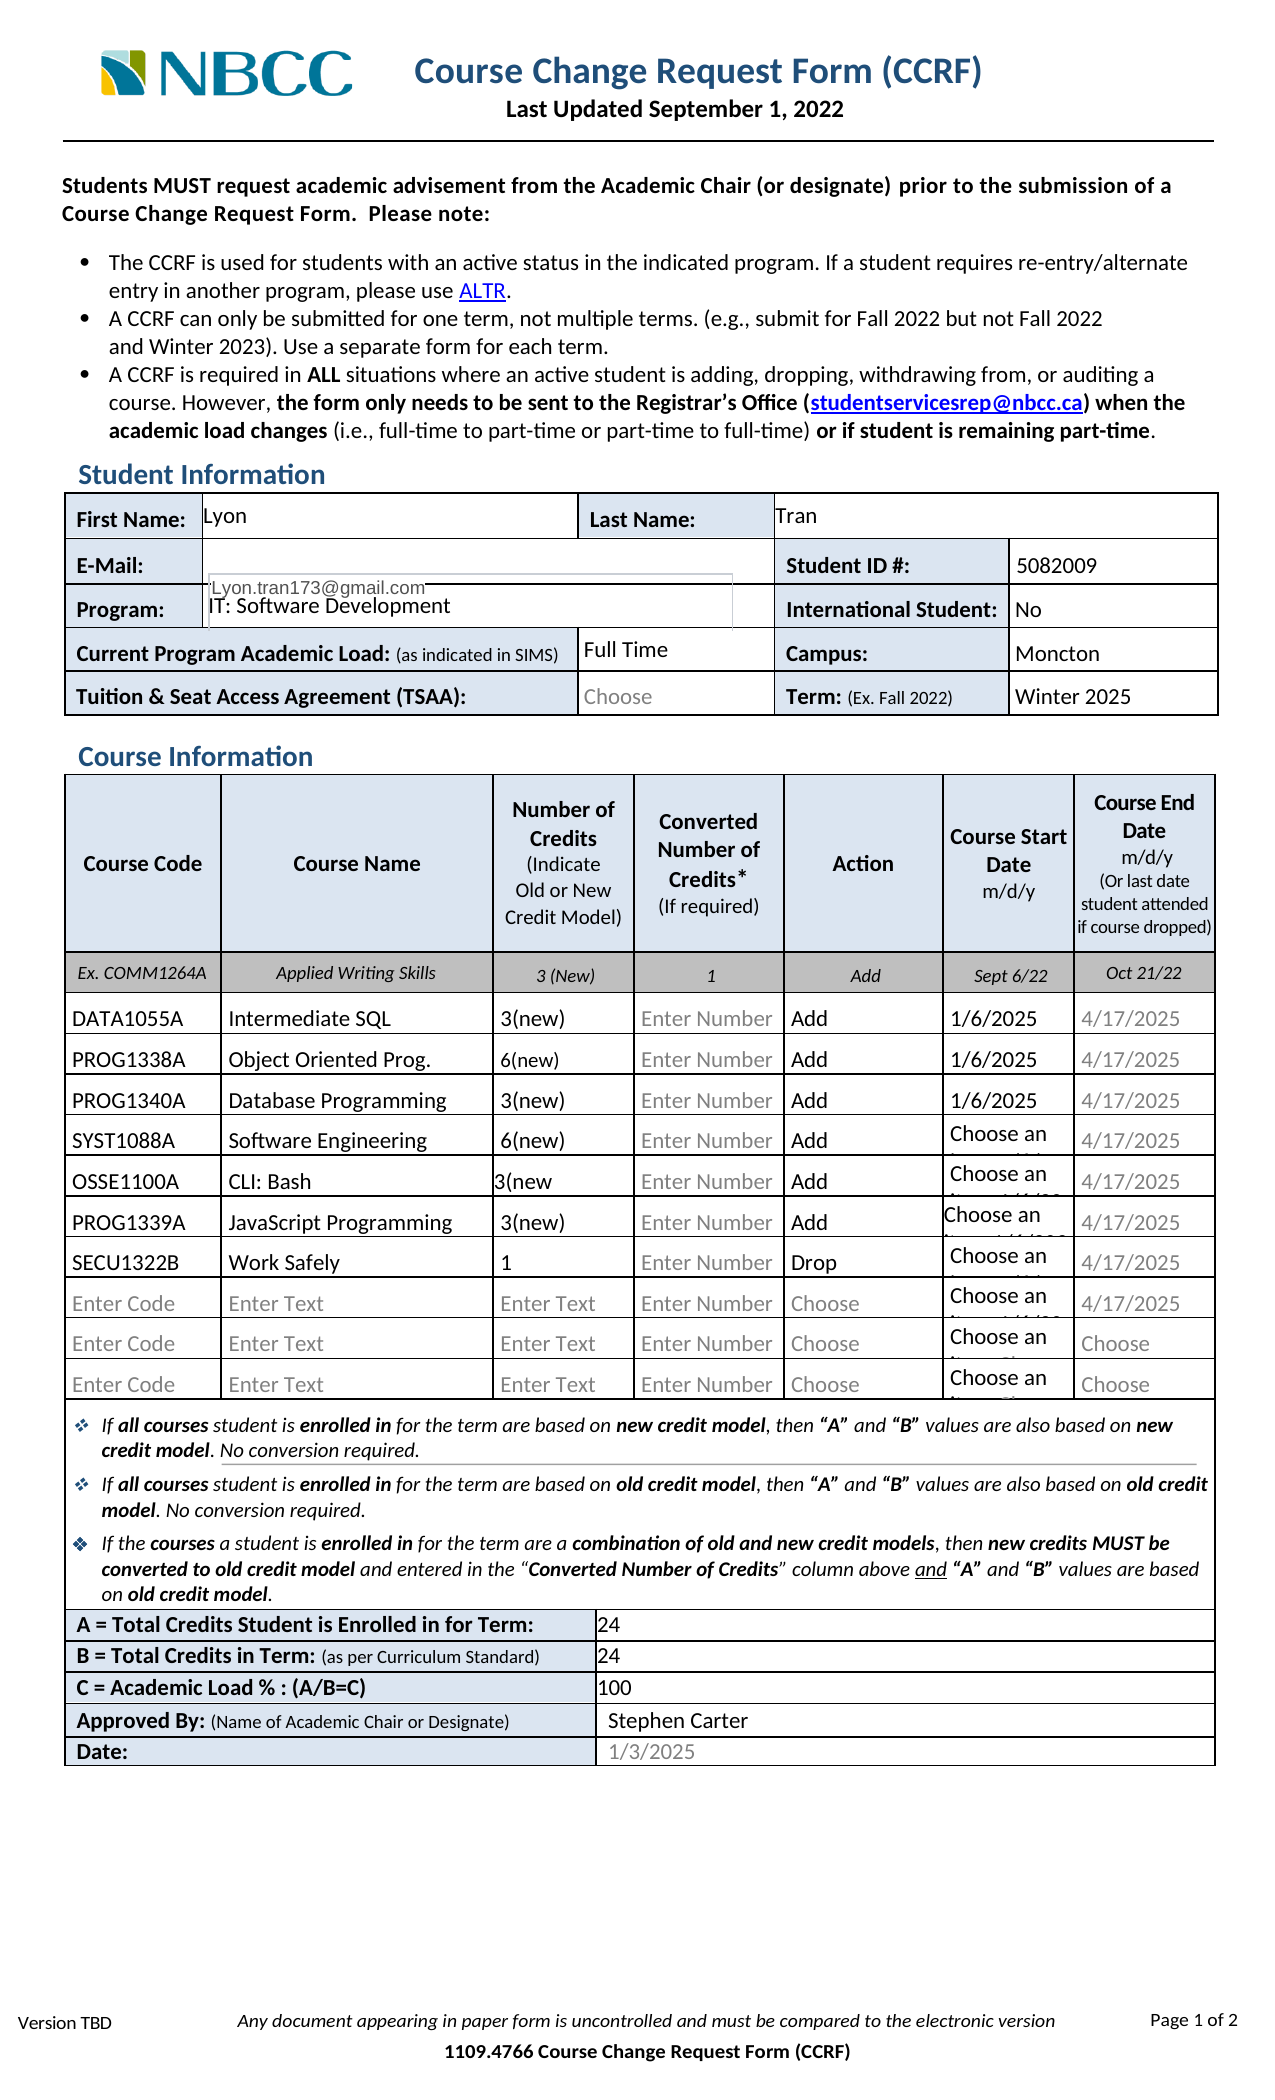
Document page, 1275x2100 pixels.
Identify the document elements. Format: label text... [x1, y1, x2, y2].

table_cell Student ID #: [775, 539, 1008, 583]
table_cell 6(new) [494, 1034, 633, 1073]
table_cell [66, 1115, 220, 1154]
table_cell [222, 1278, 492, 1317]
list A CCRF can only be submitted for one term, not multiple terms. (e.g., submit for Fall 2022 but not Fall 2022 and Winter 2023). Use a separate form for each term. [81, 304, 1109, 360]
text Course Information [78, 738, 1222, 773]
table_cell [635, 1075, 783, 1114]
table_header Converted Number of Credits* (If required) [635, 775, 783, 951]
table_cell [1010, 672, 1217, 714]
table_cell [66, 1237, 220, 1276]
table_cell Tuition & Seat Access Agreement (TSAA): [66, 672, 577, 714]
table_cell [66, 1278, 220, 1317]
table_cell [494, 1197, 633, 1236]
table_cell [222, 1115, 492, 1154]
table_header Last Name: [579, 494, 774, 537]
table_cell [635, 1115, 783, 1154]
list The CCRF is used for students with an active status in the indicated program. If a student requires re-entry/alternate entry in another program, please use ALTR. [81, 248, 1222, 304]
table_cell 1 [635, 953, 783, 992]
table_cell Add [785, 953, 942, 992]
table_cell Program: [66, 585, 202, 627]
table_cell [733, 585, 774, 627]
table_cell 5082009 [1010, 539, 1217, 583]
subtitle Student Information [78, 457, 1222, 492]
table_cell [494, 1115, 633, 1154]
table_cell If all courses student is enrolled in for the term are based on new credit model, then “A” and “B” values are also based on new credit model. No conversion required. If all courses student is enrolled in for the term are based on old credit model, then “A” and “B” values are also based on old credit model. No conversion required. If the courses a student is enrolled in for the term are a combination of old and new credit models, then new credits MUST be converted to old credit model and entered in the “Converted Number of Credits” column above and “A” and “B” values are based on old credit model. [66, 1400, 1214, 1609]
table_header Action [785, 775, 942, 951]
table_cell [222, 1197, 492, 1236]
table_cell Ex. COMM1264A [66, 953, 220, 992]
table_cell [66, 1197, 220, 1236]
table_cell Approved By: (Name of Academic Chair or Designate) [66, 1704, 595, 1736]
table_cell [66, 1318, 220, 1357]
table_cell [222, 1156, 492, 1195]
table_cell [210, 585, 732, 627]
table_cell B = Total Credits in Term: (as per Curriculum Standard) [66, 1642, 595, 1671]
table_cell [222, 1237, 492, 1276]
table_cell [222, 993, 492, 1032]
table_cell Date: [66, 1738, 595, 1765]
table_cell [494, 1318, 633, 1357]
table_cell [494, 1359, 633, 1398]
table_cell [635, 1359, 783, 1398]
table_cell Applied Writing Skills [222, 953, 492, 992]
table_cell Add [785, 1034, 942, 1073]
table_header Course Start Date m/d/y [944, 775, 1073, 951]
table_cell Term: (Ex. Fall 2022) [775, 672, 1008, 714]
table_cell [222, 1318, 492, 1357]
table_cell [494, 1075, 633, 1114]
table_cell Sept 6/22 [944, 953, 1073, 992]
table_cell [494, 1237, 633, 1276]
table_header Lyon [203, 494, 577, 537]
table_cell [635, 1197, 783, 1236]
table_cell Oct 21/22 [1075, 953, 1214, 992]
table_cell [203, 585, 208, 627]
table_cell Campus: [775, 628, 1008, 670]
text Course Change Request Form (CCRF) Last Updated September 1, 2022 [127, 47, 1222, 123]
table_cell C = Academic Load % : (A/B=C) [66, 1673, 595, 1702]
table_header Tran [775, 494, 1217, 537]
table_header Number of Credits (Indicate Old or New Credit Model) [494, 775, 633, 951]
table_cell [66, 1359, 220, 1398]
table_cell [635, 1237, 783, 1276]
table_header Course Code [66, 775, 220, 951]
picture [101, 50, 283, 96]
table_cell [494, 1278, 633, 1317]
table_cell [222, 1359, 492, 1398]
list A CCRF is required in ALL situations where an active student is adding, dropping, withdrawing from, or auditing a course. However, the form only needs to be sent to the Registrar’s Office (studentservicesrep@nbcc.ca) when the academic load changes (i.e., full-time to part-time or part-time to full-time) or if student is remaining part-time. [81, 360, 1215, 444]
table_cell Current Program Academic Load: (as indicated in SIMS) [66, 628, 577, 670]
table_cell [66, 1156, 220, 1195]
table_cell Object Oriented Prog. [222, 1034, 492, 1073]
table_cell 100 [597, 1673, 1214, 1702]
table_cell [635, 1034, 783, 1073]
picture [166, 61, 193, 96]
table_cell [635, 993, 783, 1032]
table_cell [66, 993, 220, 1032]
table_cell [222, 1075, 492, 1114]
table_cell A = Total Credits Student is Enrolled in for Term: [66, 1610, 595, 1640]
picture [226, 55, 247, 69]
table_cell [579, 672, 774, 714]
table_cell [732, 539, 774, 583]
picture [274, 50, 330, 96]
table_cell International Student: [775, 585, 1008, 627]
table_cell [494, 1156, 633, 1195]
table_cell 4/17/2025 [1075, 1034, 1214, 1073]
table_header Course Name [222, 775, 492, 951]
table_cell [579, 628, 774, 670]
table_cell 24 [597, 1610, 1214, 1640]
table_header First Name: [66, 494, 202, 537]
table_cell 1/6/2025 [944, 1034, 1073, 1073]
table_cell [635, 1156, 783, 1195]
table_cell E-Mail: [66, 539, 202, 583]
picture [226, 73, 249, 92]
table_cell [494, 993, 633, 1032]
table_header Course End Date m/d/y (Or last date student attended if course dropped) [1075, 775, 1214, 951]
table_cell [66, 1075, 220, 1114]
picture [342, 89, 353, 96]
table_cell [597, 1704, 1214, 1736]
picture [321, 50, 353, 93]
table_cell 24 [597, 1642, 1214, 1671]
text Students MUST request academic advisement from the Academic Chair (or designate) prior to the submission of a Course Change Request Form. Please note: [62, 172, 1222, 228]
table_cell PROG1338A [66, 1034, 220, 1073]
table_cell 3 (New) [494, 953, 633, 992]
table_cell [635, 1318, 783, 1357]
table_cell [635, 1278, 783, 1317]
